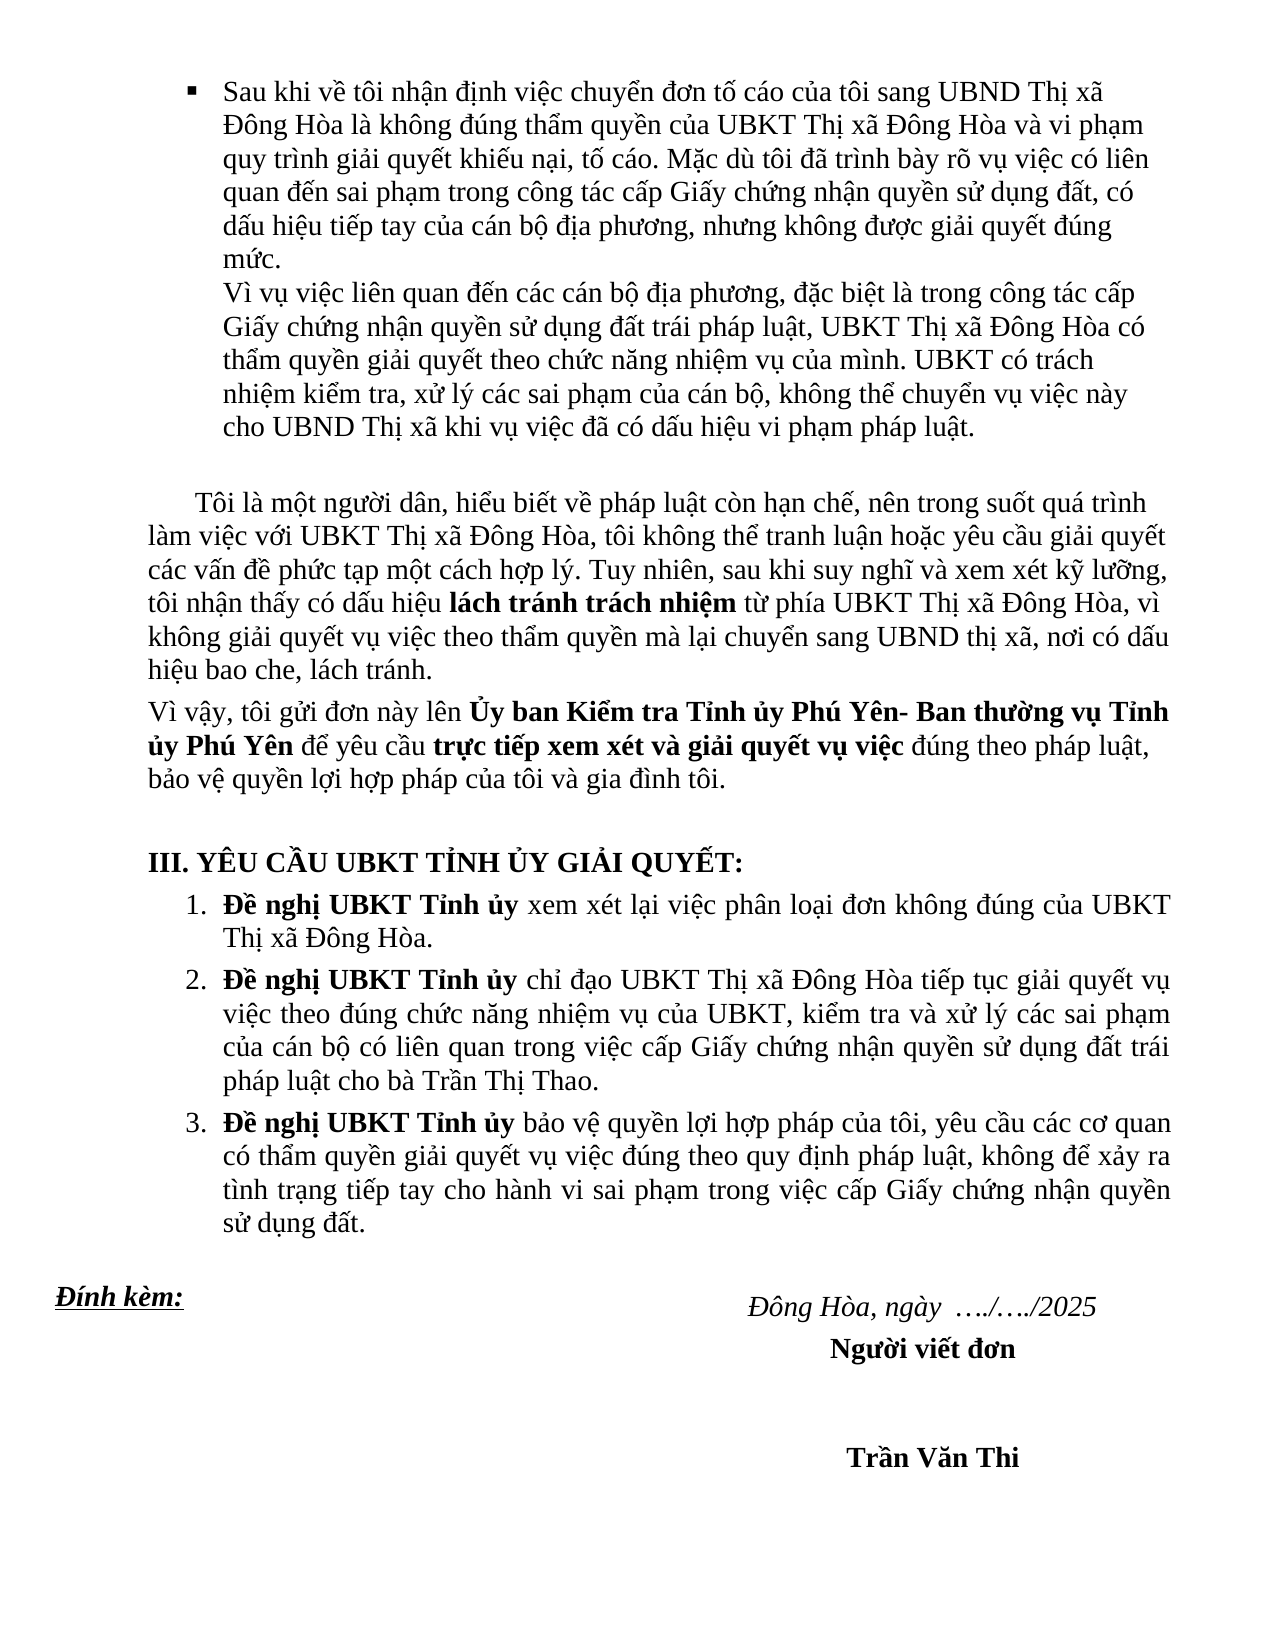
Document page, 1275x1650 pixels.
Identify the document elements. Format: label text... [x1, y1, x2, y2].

list Đề nghị UBKT Tỉnh ủy bảo vệ quyền lợi hợp pháp của tôi, yêu cầu các cơ quan có thẩm quyền giải quyết vụ việc đúng theo quy định pháp luật, không để xảy ra tình trạng tiếp tay cho hành vi sai phạm trong việc cấp Giấy chứng nhận quyền sử dụng đất. [185, 1105, 1172, 1239]
text Tôi là một người dân, hiểu biết về pháp luật còn hạn chế, nên trong suốt quá trình làm việc với UBKT Thị xã Đông Hòa, tôi không thể tranh luận hoặc yêu cầu giải quyết các vấn đề phức tạp một cách hợp lý. Tuy nhiên, sau khi suy nghĩ và xem xét kỹ lưỡng, tôi nhận thấy có dấu hiệu lách tránh trách nhiệm từ phía UBKT Thị xã Đông Hòa, vì không giải quyết vụ việc theo thẩm quyền mà lại chuyển sang UBND thị xã, nơi có dấu hiệu bao che, lách tránh. [148, 485, 1172, 686]
text Vì vậy, tôi gửi đơn này lên Ủy ban Kiểm tra Tỉnh ủy Phú Yên- Ban thường vụ Tỉnh ủy Phú Yên để yêu cầu trực tiếp xem xét và giải quyết vụ việc đúng theo pháp luật, bảo vệ quyền lợi hợp pháp của tôi và gia đình tôi. [148, 694, 1172, 795]
text Người viết đơn [748, 1331, 1172, 1365]
text Trần Văn Thi [148, 1440, 1172, 1474]
text III. YÊU CẦU UBKT TỈNH ỦY GIẢI QUYẾT: [148, 845, 1172, 879]
text Đông Hòa, ngày …./…./2025 [748, 1289, 1172, 1323]
list Sau khi về tôi nhận định việc chuyển đơn tố cáo của tôi sang UBND Thị xã Đông Hòa là không đúng thẩm quyền của UBKT Thị xã Đông Hòa và vi phạm quy trình giải quyết khiếu nại, tố cáo. Mặc dù tôi đã trình bày rõ vụ việc có liên quan đến sai phạm trong công tác cấp Giấy chứng nhận quyền sử dụng đất, có dấu hiệu tiếp tay của cán bộ địa phương, nhưng không được giải quyết đúng mức. Vì vụ việc liên quan đến các cán bộ địa phương, đặc biệt là trong công tác cấp Giấy chứng nhận quyền sử dụng đất trái pháp luật, UBKT Thị xã Đông Hòa có thẩm quyền giải quyết theo chức năng nhiệm vụ của mình. UBKT có trách nhiệm kiểm tra, xử lý các sai phạm của cán bộ, không thể chuyển vụ việc này cho UBND Thị xã khi vụ việc đã có dấu hiệu vi phạm pháp luật. [185, 74, 1172, 443]
list Đề nghị UBKT Tỉnh ủy chỉ đạo UBKT Thị xã Đông Hòa tiếp tục giải quyết vụ việc theo đúng chức năng nhiệm vụ của UBKT, kiểm tra và xử lý các sai phạm của cán bộ có liên quan trong việc cấp Giấy chứng nhận quyền sử dụng đất trái pháp luật cho bà Trần Thị Thao. [185, 962, 1172, 1097]
list Đề nghị UBKT Tỉnh ủy xem xét lại việc phân loại đơn không đúng của UBKT Thị xã Đông Hòa. [185, 887, 1172, 954]
